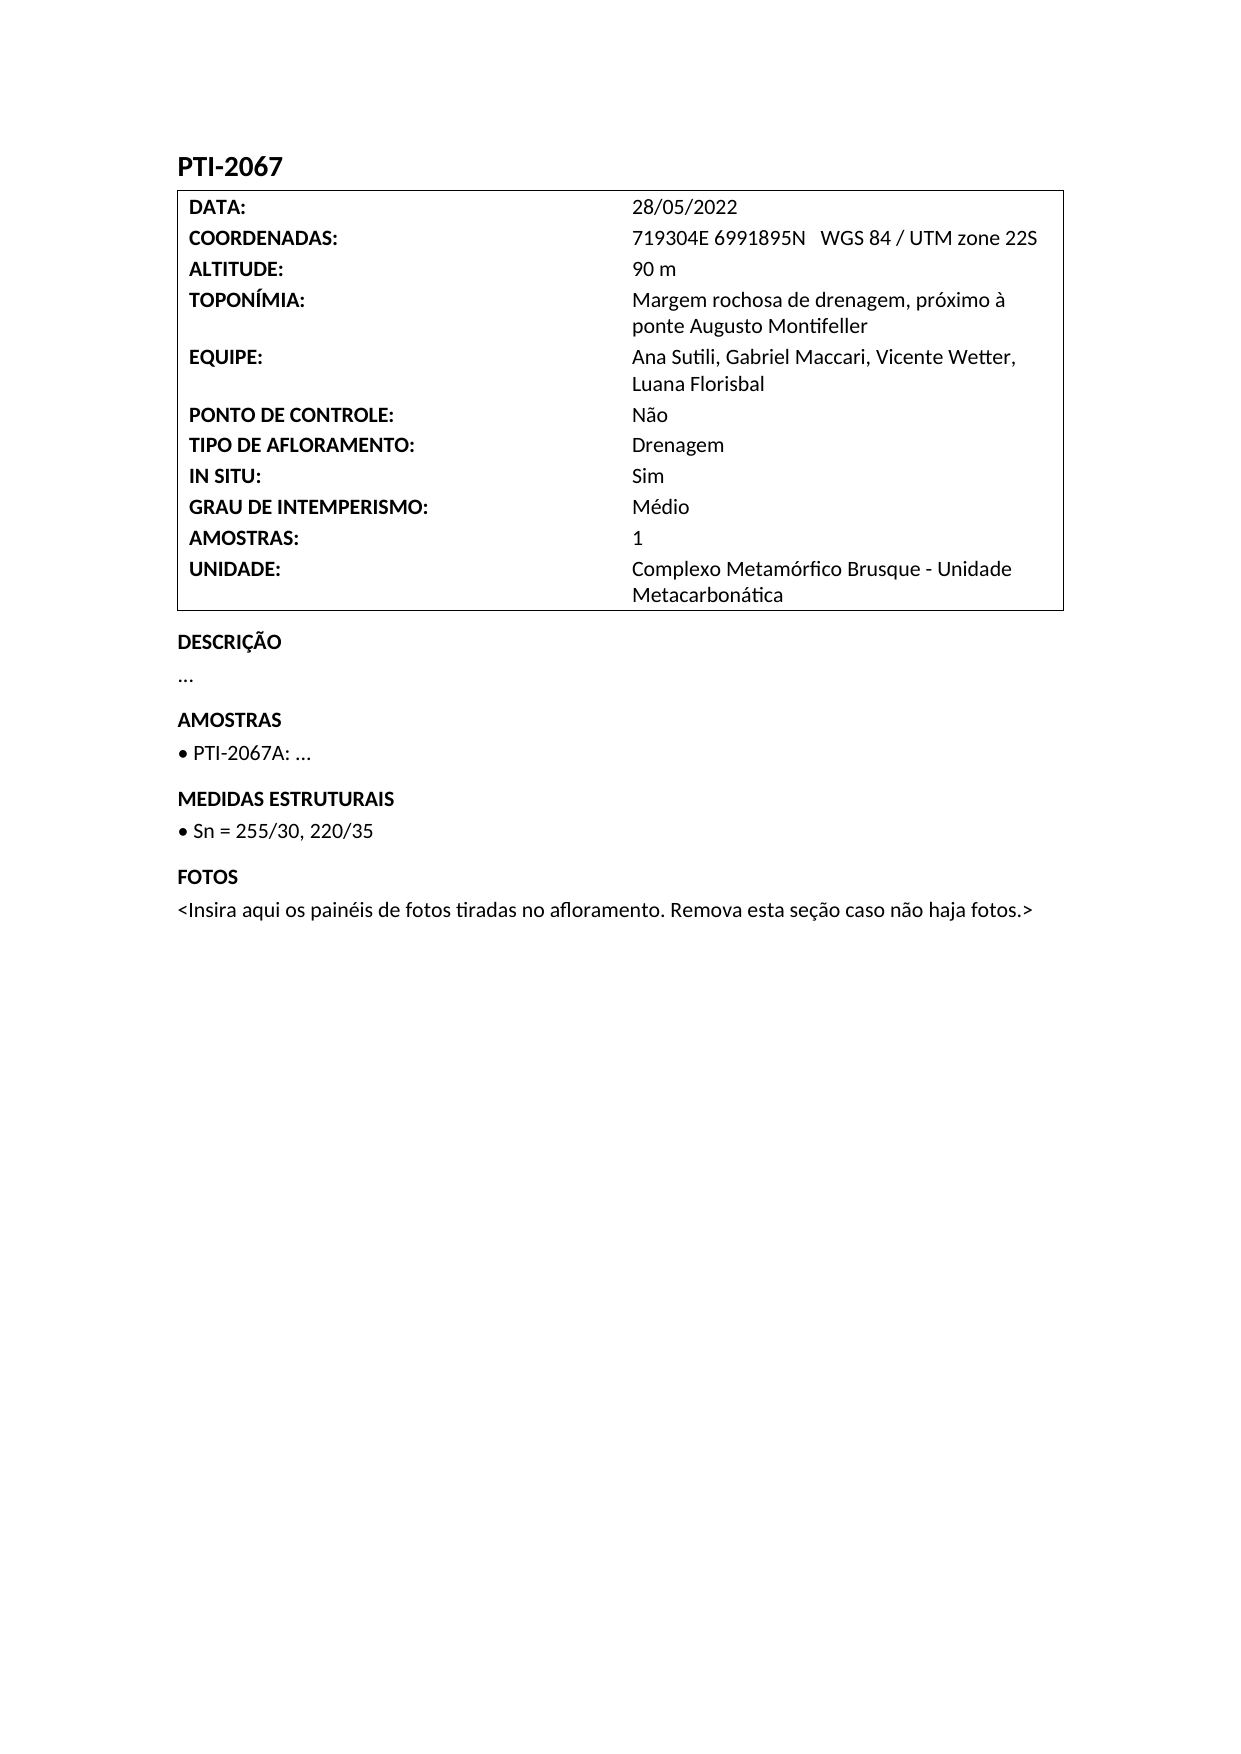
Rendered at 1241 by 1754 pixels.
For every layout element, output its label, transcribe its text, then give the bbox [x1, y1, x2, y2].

table_cell 719304E 6991895N WGS 84 / UTM zone 22S [621, 222, 1063, 253]
subtitle FOTOS [177, 863, 1063, 890]
text • PTI-2067A: ... [177, 739, 1063, 766]
table_cell TIPO DE AFLORAMENTO: [178, 430, 621, 460]
subtitle DESCRIÇÃO [177, 628, 1063, 655]
table_cell ALTITUDE: [178, 253, 621, 284]
table_cell COORDENADAS: [178, 222, 621, 253]
table_cell 1 [621, 522, 1063, 553]
table_cell 90 m [621, 253, 1063, 284]
table_cell EQUIPE: [178, 341, 621, 399]
table_header 28/05/2022 [621, 191, 1063, 222]
table_cell Sim [621, 460, 1063, 491]
text • Sn = 255/30, 220/35 [177, 818, 1063, 844]
text <Insira aqui os painéis de fotos tiradas no afloramento. Remova esta seção caso não haja fotos.> [177, 896, 1063, 923]
table_cell Complexo Metamórfico Brusque - Unidade Metacarbonática [621, 553, 1063, 610]
subtitle PTI-2067 [177, 148, 1063, 183]
table_cell PONTO DE CONTROLE: [178, 399, 621, 429]
subtitle AMOSTRAS [177, 706, 1063, 733]
table_cell Drenagem [621, 430, 1063, 460]
table_header DATA: [178, 191, 621, 222]
text ... [177, 661, 1063, 688]
table_cell Não [621, 399, 1063, 429]
table_cell IN SITU: [178, 460, 621, 491]
table_cell TOPONÍMIA: [178, 284, 621, 341]
table_cell GRAU DE INTEMPERISMO: [178, 491, 621, 522]
table_cell AMOSTRAS: [178, 522, 621, 553]
table_cell UNIDADE: [178, 553, 621, 610]
table_cell Margem rochosa de drenagem, próximo à ponte Augusto Montifeller [621, 284, 1063, 341]
table_cell Ana Sutili, Gabriel Maccari, Vicente Wetter, Luana Florisbal [621, 341, 1063, 399]
subtitle MEDIDAS ESTRUTURAIS [177, 785, 1063, 811]
table_cell Médio [621, 491, 1063, 522]
